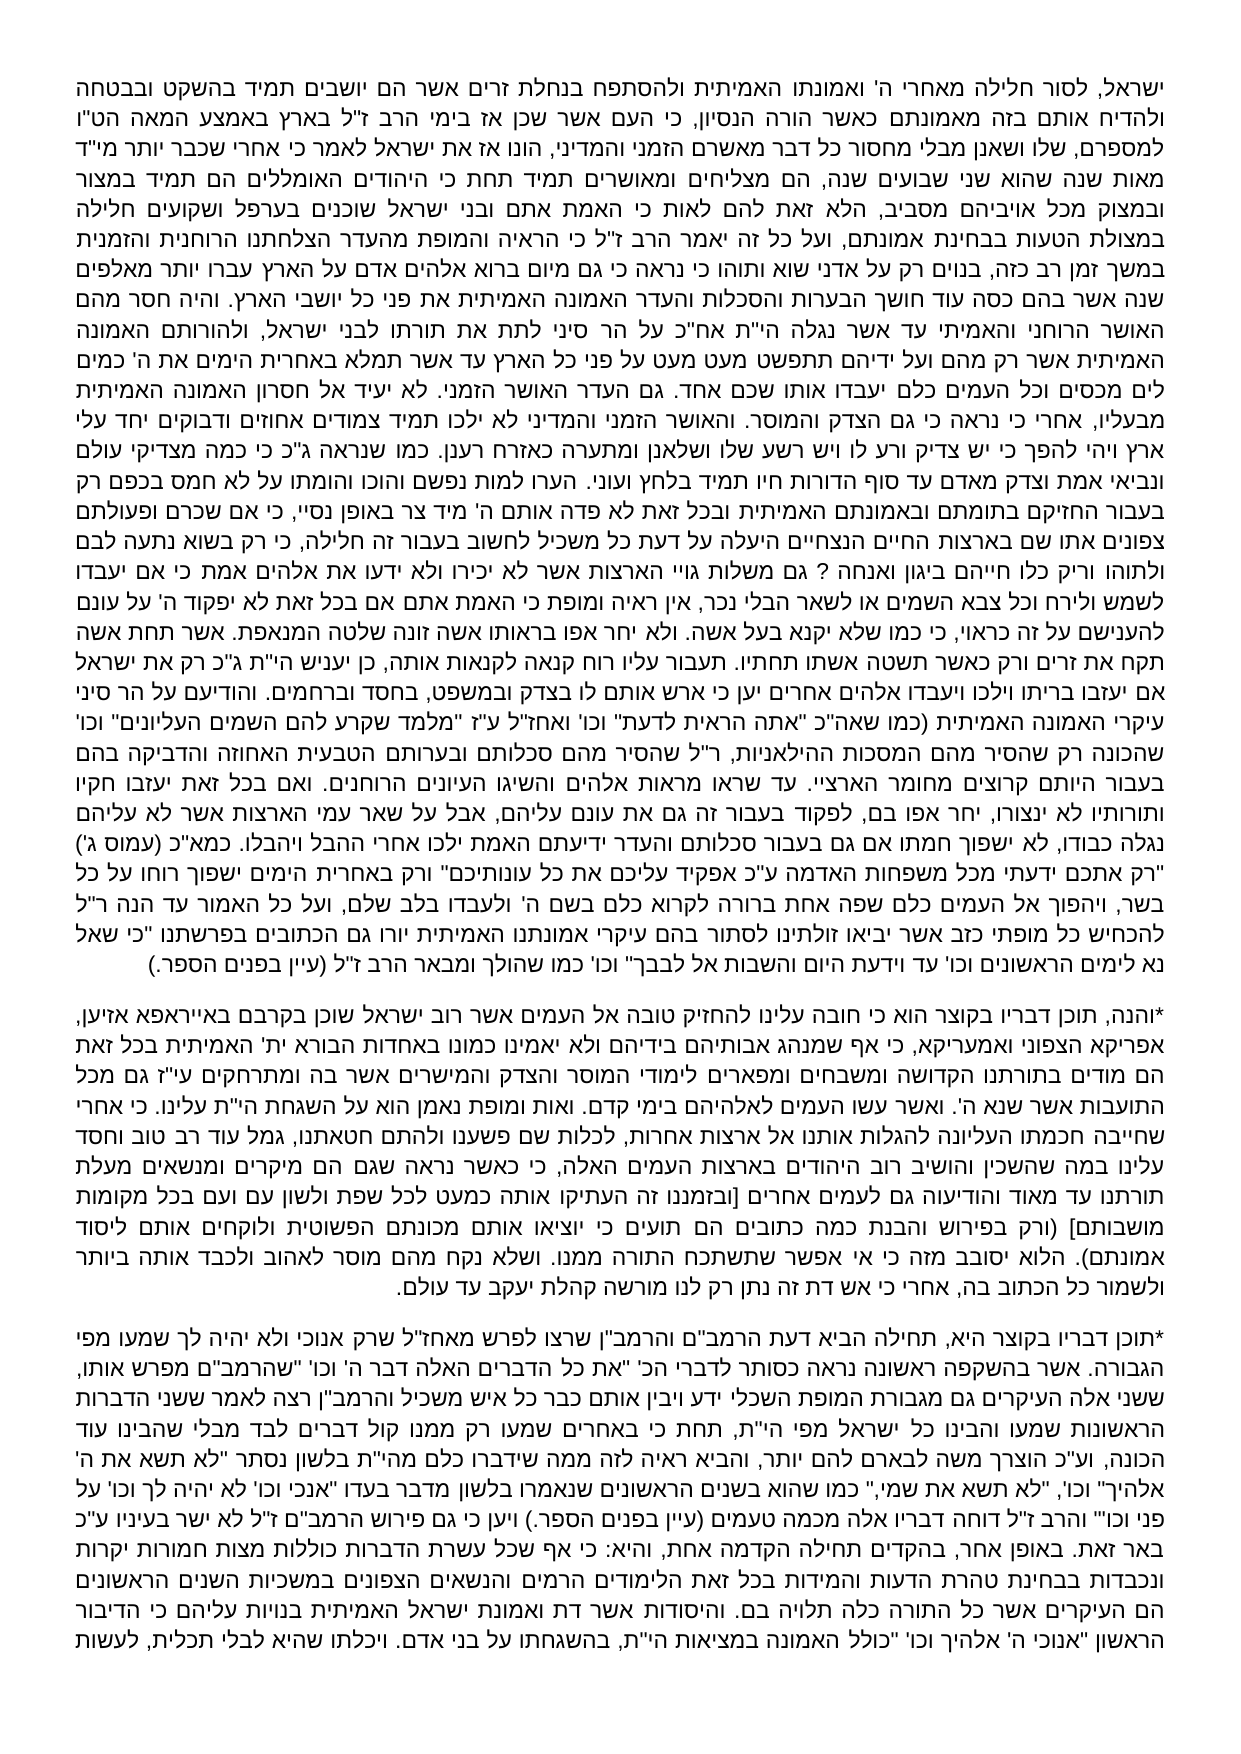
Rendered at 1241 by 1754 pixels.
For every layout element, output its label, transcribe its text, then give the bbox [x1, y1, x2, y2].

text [75, 1325, 1165, 1653]
text *והנה, תוכן דבריו בקוצר הוא כי חובה עלינו להחזיק טובה אל העמים אשר רוב ישראל שוכן בקרבם באייראפא אזיען, אפריקא הצפוני ואמעריקא, כי אף שמנהג אבותיהם בידיהם ולא יאמינו כמונו באחדות הבורא ית' האמיתית בכל זאת הם מודים בתורתנו הקדושה ומשבחים ומפארים לימודי המוסר והצדק והמישרים אשר בה ומתרחקים עי"ז גם מכל התועבות אשר שנא ה'. ואשר עשו העמים לאלהיהם בימי קדם. ואות ומופת נאמן הוא על השגחת הי"ת עלינו. כי אחרי שחייבה חכמתו העליונה להגלות אותנו אל ארצות אחרות, לכלות שם פשענו ולהתם חטאתנו, גמל עוד רב טוב וחסד עלינו במה שהשכין והושיב רוב היהודים בארצות העמים האלה, כי כאשר נראה שגם הם מיקרים ומנשאים מעלת תורתנו עד מאוד והודיעוה גם לעמים אחרים [ובזמננו זה העתיקו אותה כמעט לכל שפת ולשון עם ועם בכל מקומות מושבותם] (ורק בפירוש והבנת כמה כתובים הם תועים כי יוציאו אותם מכונתם הפשוטית ולוקחים אותם ליסוד אמונתם). הלוא יסובב מזה כי אי אפשר שתשתכח התורה ממנו. ושלא נקח מהם מוסר לאהוב ולכבד אותה ביותר ולשמור כל הכתוב בה, אחרי כי אש דת זה נתן רק לנו מורשה קהלת יעקב עד עולם. [75, 1002, 1165, 1300]
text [75, 75, 1165, 977]
